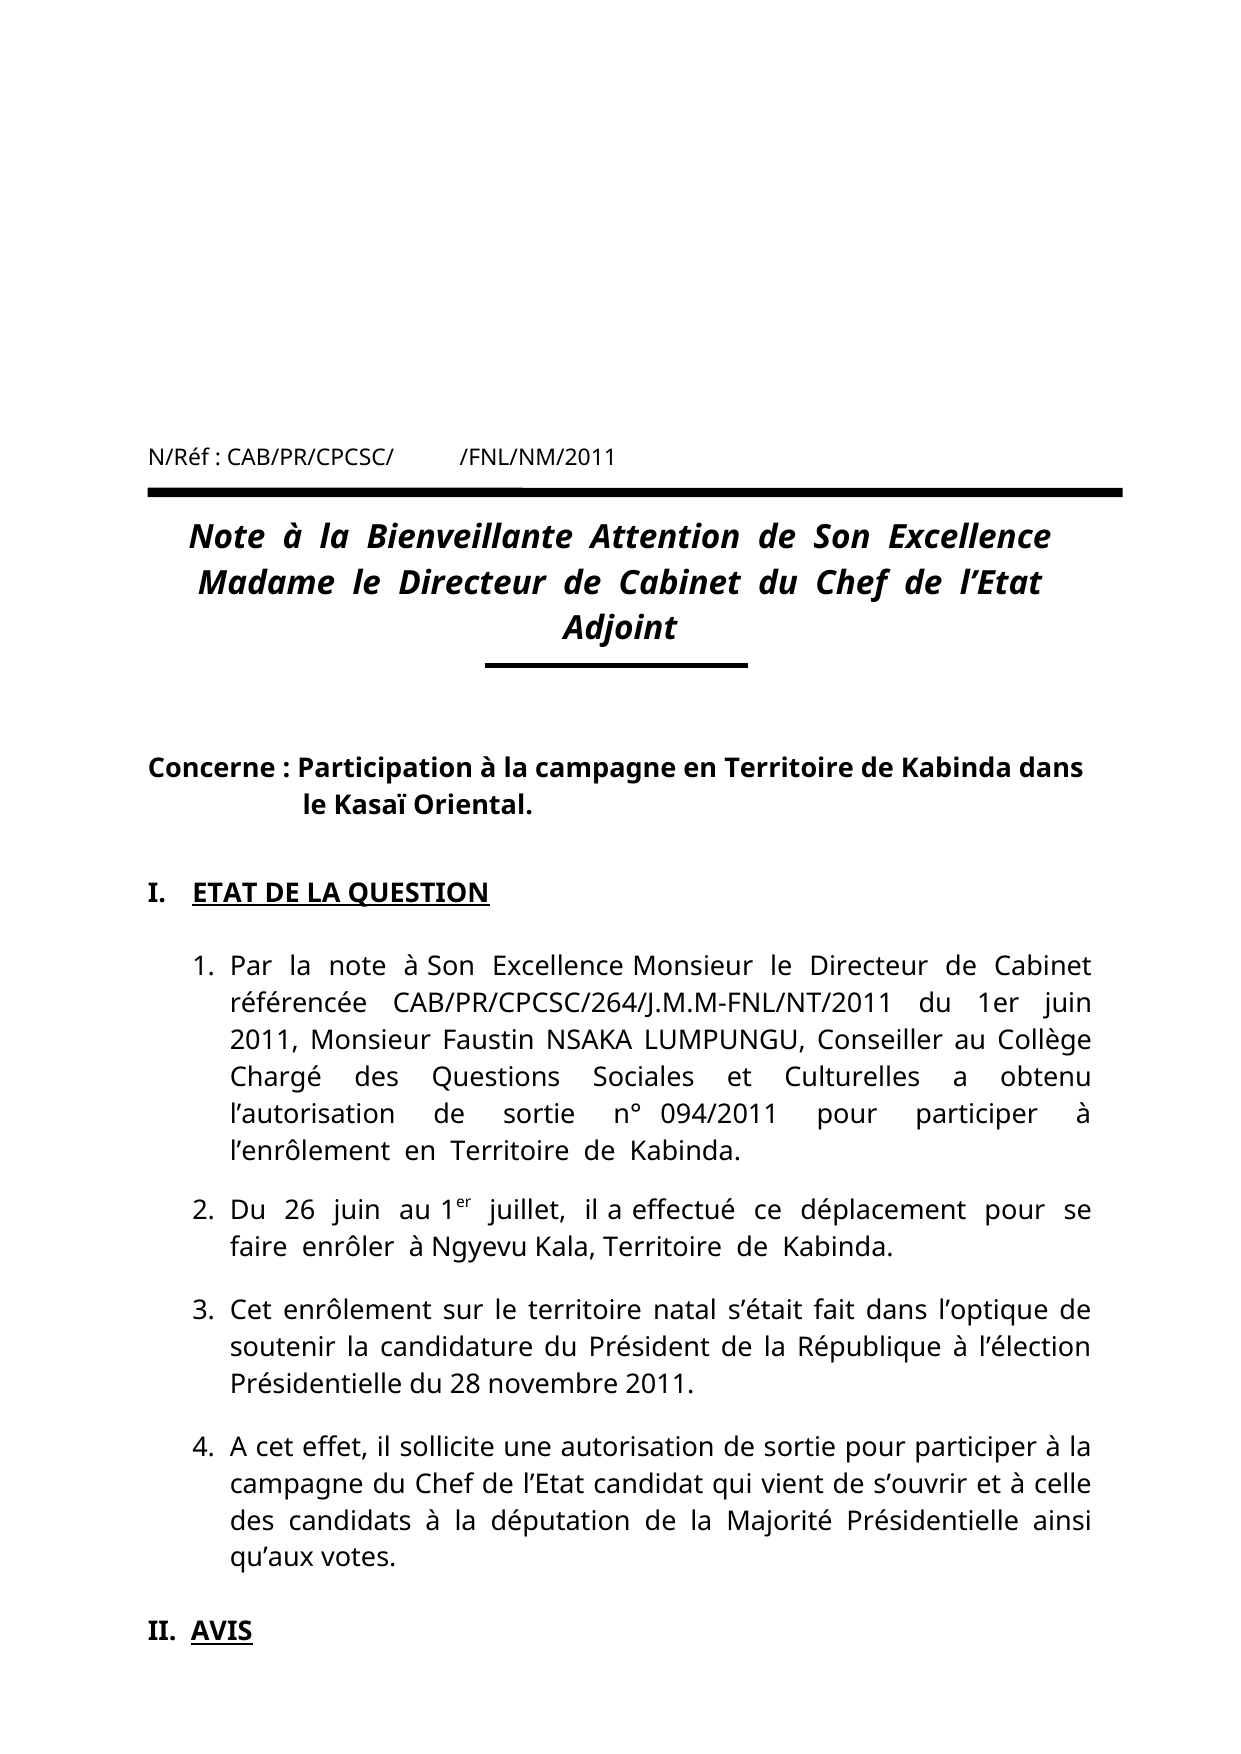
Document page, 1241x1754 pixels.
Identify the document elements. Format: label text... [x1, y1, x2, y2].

text II. AVIS [148, 1612, 1093, 1648]
text N/Réf : CAB/PR/CPCSC/ /FNL/NM/2011 [148, 441, 1093, 473]
text Note à la Bienveillante Attention de Son Excellence Madame le Directeur de Cabinet du Chef de l’Etat Adjoint [148, 513, 1093, 649]
list Du 26 juin au 1er juillet, il a effectué ce déplacement pour se faire enrôler à Ngyevu Kala, Territoire de Kabinda. [192, 1191, 1093, 1264]
list ETAT DE LA QUESTION [148, 873, 1093, 910]
list A cet effet, il sollicite une autorisation de sortie pour participer à la campagne du Chef de l’Etat candidat qui vient de s’ouvrir et à celle des candidats à la députation de la Majorité Présidentielle ainsi qu’aux votes. [192, 1427, 1093, 1575]
list Cet enrôlement sur le territoire natal s’était fait dans l’optique de soutenir la candidature du Président de la République à l’élection Présidentielle du 28 novembre 2011. [192, 1291, 1093, 1401]
text le Kasaï Oriental. [148, 786, 1093, 822]
list Par la note à Son Excellence Monsieur le Directeur de Cabinet référencée CAB/PR/CPCSC/264/J.M.M-FNL/NT/2011 du 1er juin 2011, Monsieur Faustin NSAKA LUMPUNGU, Conseiller au Collège Chargé des Questions Sociales et Culturelles a obtenu l’autorisation de sortie n° 094/2011 pour participer à l’enrôlement en Territoire de Kabinda. [192, 947, 1093, 1168]
text Concerne : Participation à la campagne en Territoire de Kabinda dans [148, 749, 1093, 786]
